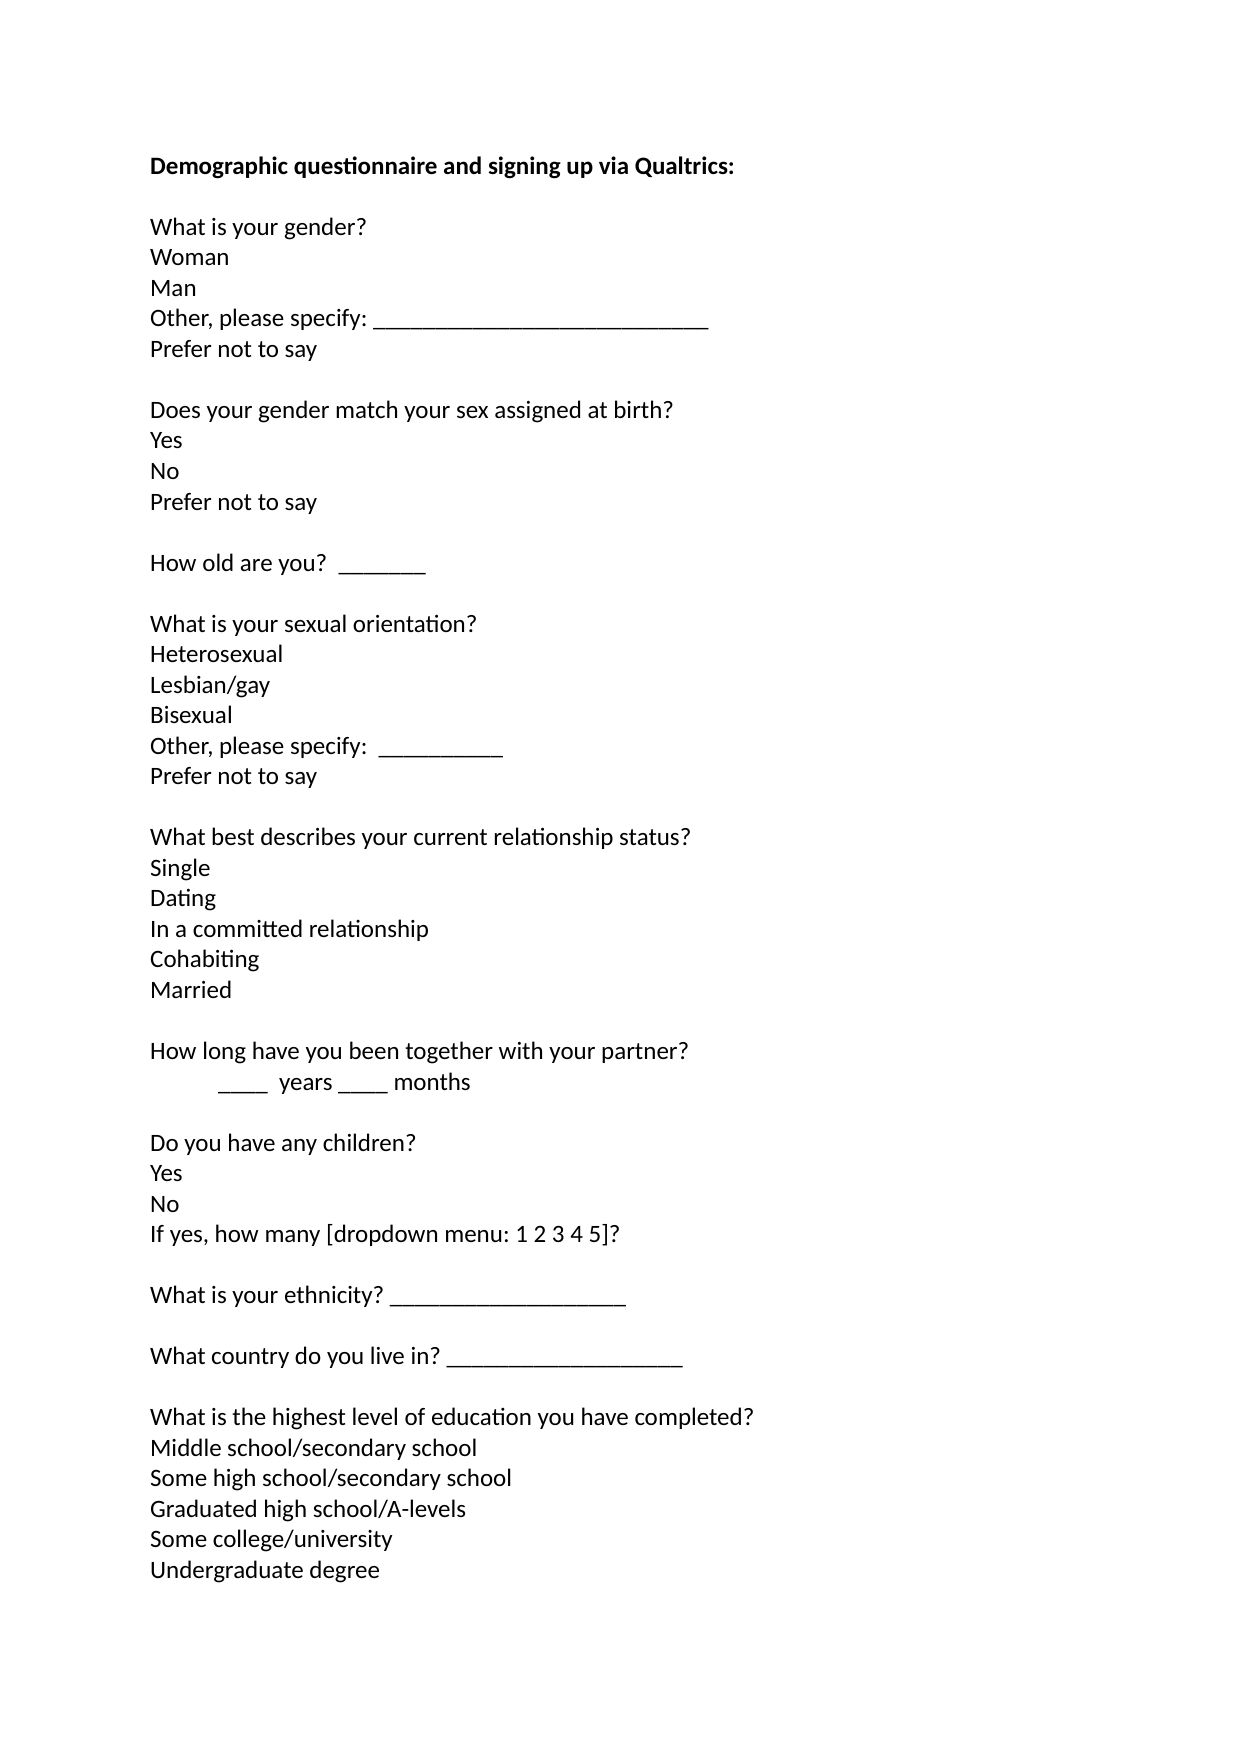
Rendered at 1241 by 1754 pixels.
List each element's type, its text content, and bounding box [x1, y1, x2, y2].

text If yes, how many [dropdown menu: 1 2 3 4 5]? [150, 1218, 1090, 1249]
text Prefer not to say [150, 333, 1090, 364]
text Do you have any children? [150, 1127, 1090, 1157]
text Bisexual [150, 699, 1090, 730]
text Cohabiting [150, 943, 1090, 974]
text What is your ethnicity? ___________________ [150, 1279, 1090, 1310]
text Heterosexual [150, 638, 1090, 669]
text In a committed relationship [150, 913, 1090, 943]
text How long have you been together with your partner? [150, 1035, 1090, 1066]
text Other, please specify: ___________________________ [150, 303, 1090, 333]
text Single [150, 852, 1090, 882]
text Undergraduate degree [150, 1554, 1090, 1584]
text Demographic questionnaire and signing up via Qualtrics: [150, 150, 1090, 181]
text Other, please specify: __________ [150, 730, 1090, 760]
text Some college/university [150, 1523, 1090, 1554]
text Married [150, 974, 1090, 1004]
text No [150, 455, 1090, 486]
text What is the highest level of education you have completed? [150, 1401, 1090, 1432]
text ____ years ____ months [150, 1066, 1090, 1096]
text Lesbian/gay [150, 669, 1090, 699]
text Middle school/secondary school [150, 1432, 1090, 1462]
text What best describes your current relationship status? [150, 821, 1090, 852]
text What is your sexual orientation? [150, 608, 1090, 638]
text Yes [150, 425, 1090, 455]
text Some high school/secondary school [150, 1462, 1090, 1493]
text How old are you? _______ [150, 547, 1090, 577]
text Prefer not to say [150, 486, 1090, 516]
text What is your gender? [150, 211, 1090, 242]
text No [150, 1188, 1090, 1218]
text Does your gender match your sex assigned at birth? [150, 394, 1090, 425]
text Graduated high school/A-levels [150, 1493, 1090, 1523]
text Yes [150, 1157, 1090, 1188]
text Prefer not to say [150, 760, 1090, 791]
text Dating [150, 882, 1090, 913]
text What country do you live in? ___________________ [150, 1340, 1090, 1371]
text Woman [150, 242, 1090, 272]
text Man [150, 272, 1090, 303]
